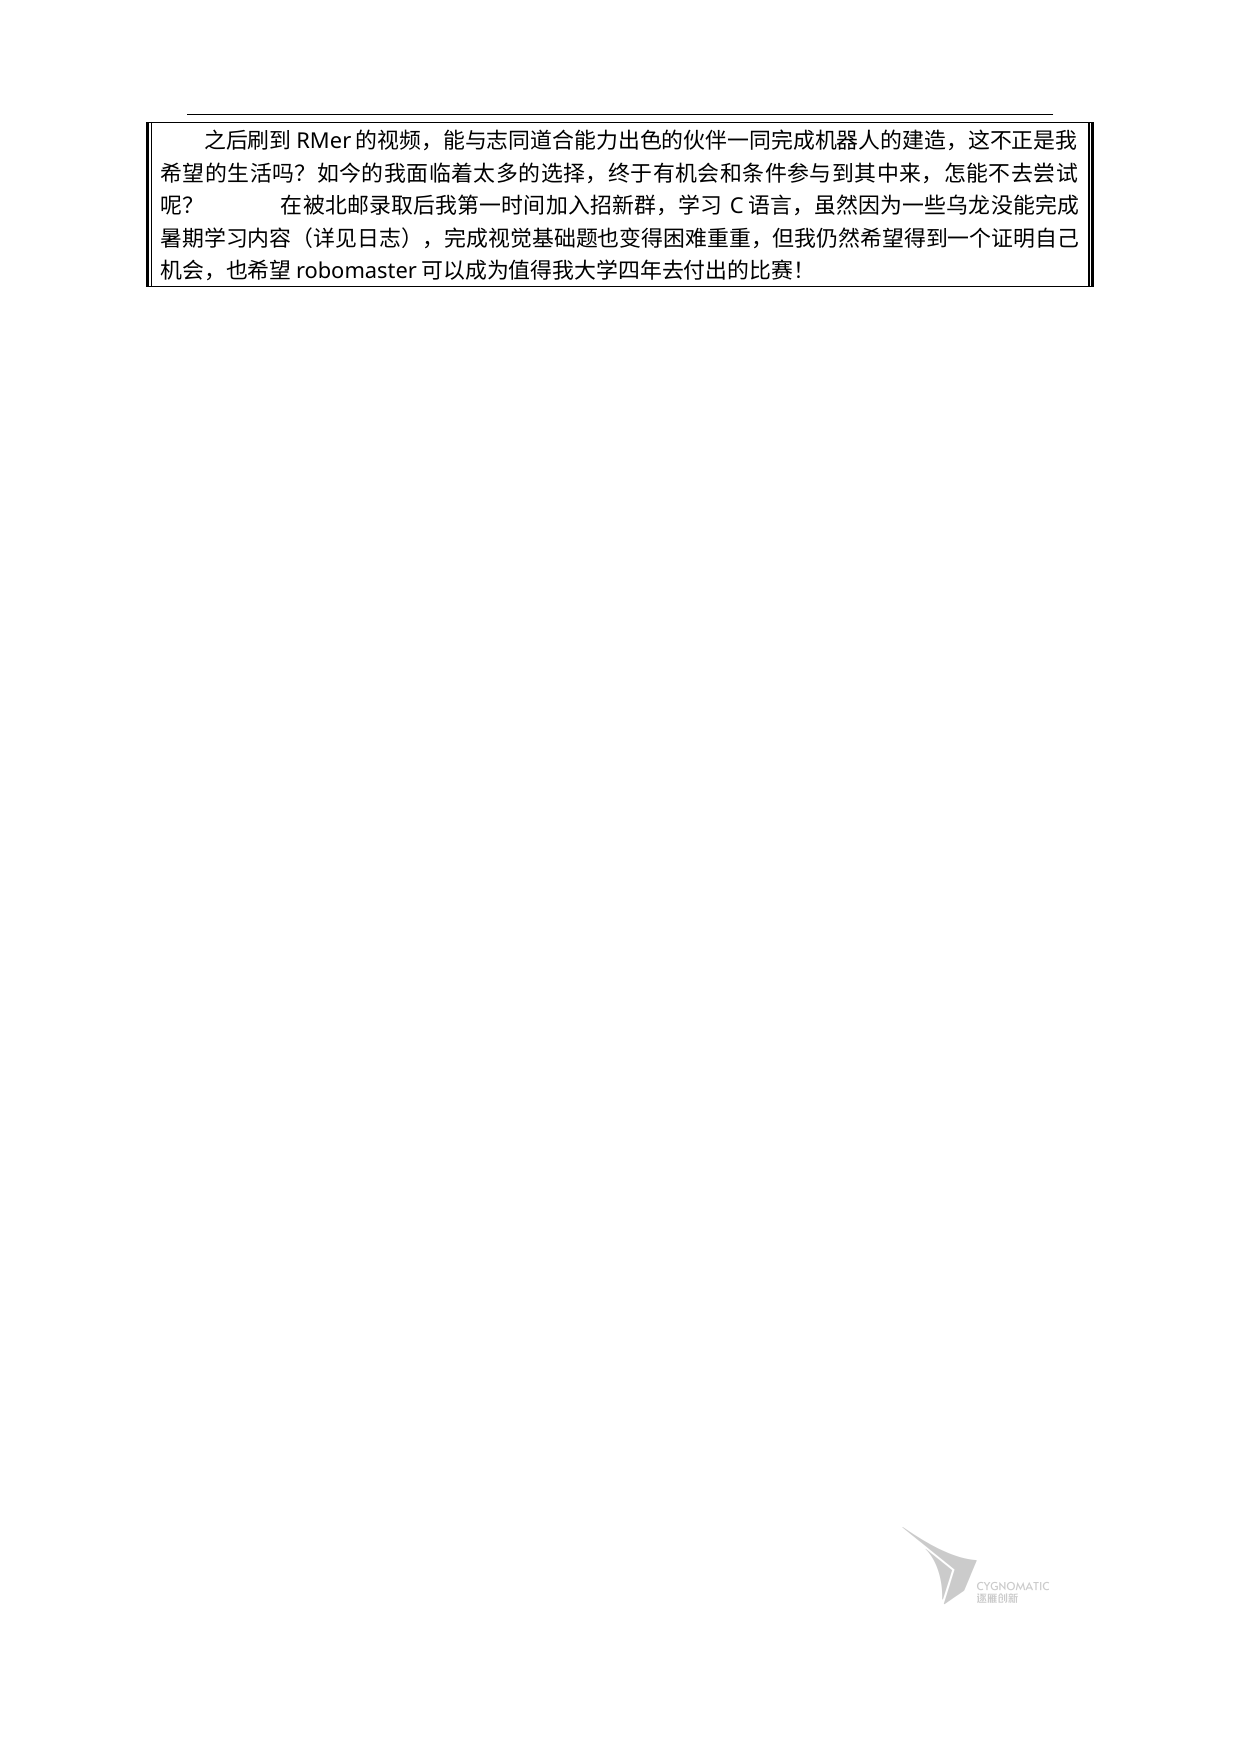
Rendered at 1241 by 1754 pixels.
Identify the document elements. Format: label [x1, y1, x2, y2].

table_cell [152, 123, 1088, 286]
